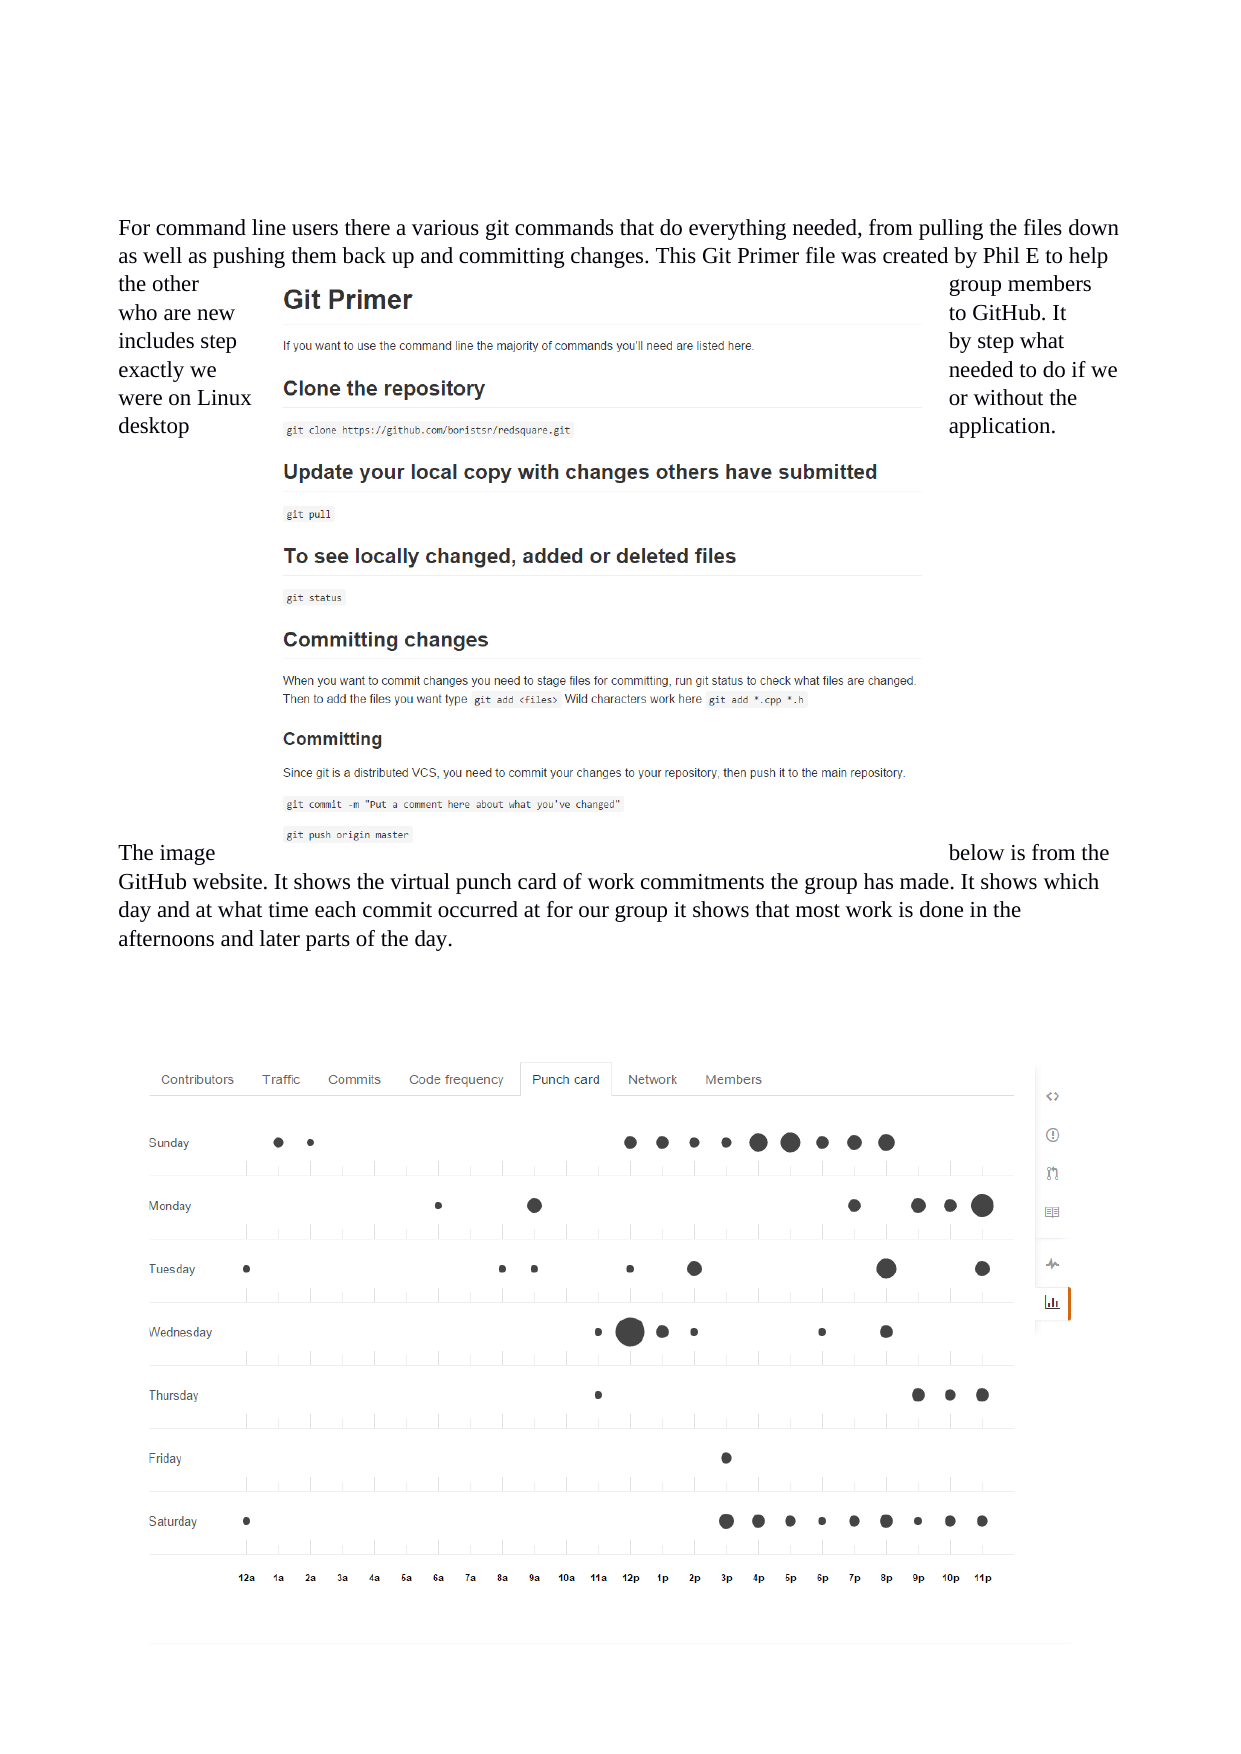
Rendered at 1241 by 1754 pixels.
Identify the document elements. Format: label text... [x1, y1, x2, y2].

text The image below is from the GitHub website. It shows the virtual punch card of work commitments the group has made. It shows which day and at what time each commit occurred at for our group it shows that most work is done in the afternoons and later parts of the day. [118, 839, 1122, 951]
picture [274, 278, 930, 849]
picture [149, 1046, 1089, 1644]
text For command line users there a various git commands that do everything needed, from pulling the files down as well as pushing them back up and committing changes. This Git Primer file was created by Phil E to help the other group members who are new to GitHub. It includes step by step what exactly we needed to do if we were on Linux or without the desktop application. [118, 213, 1122, 439]
